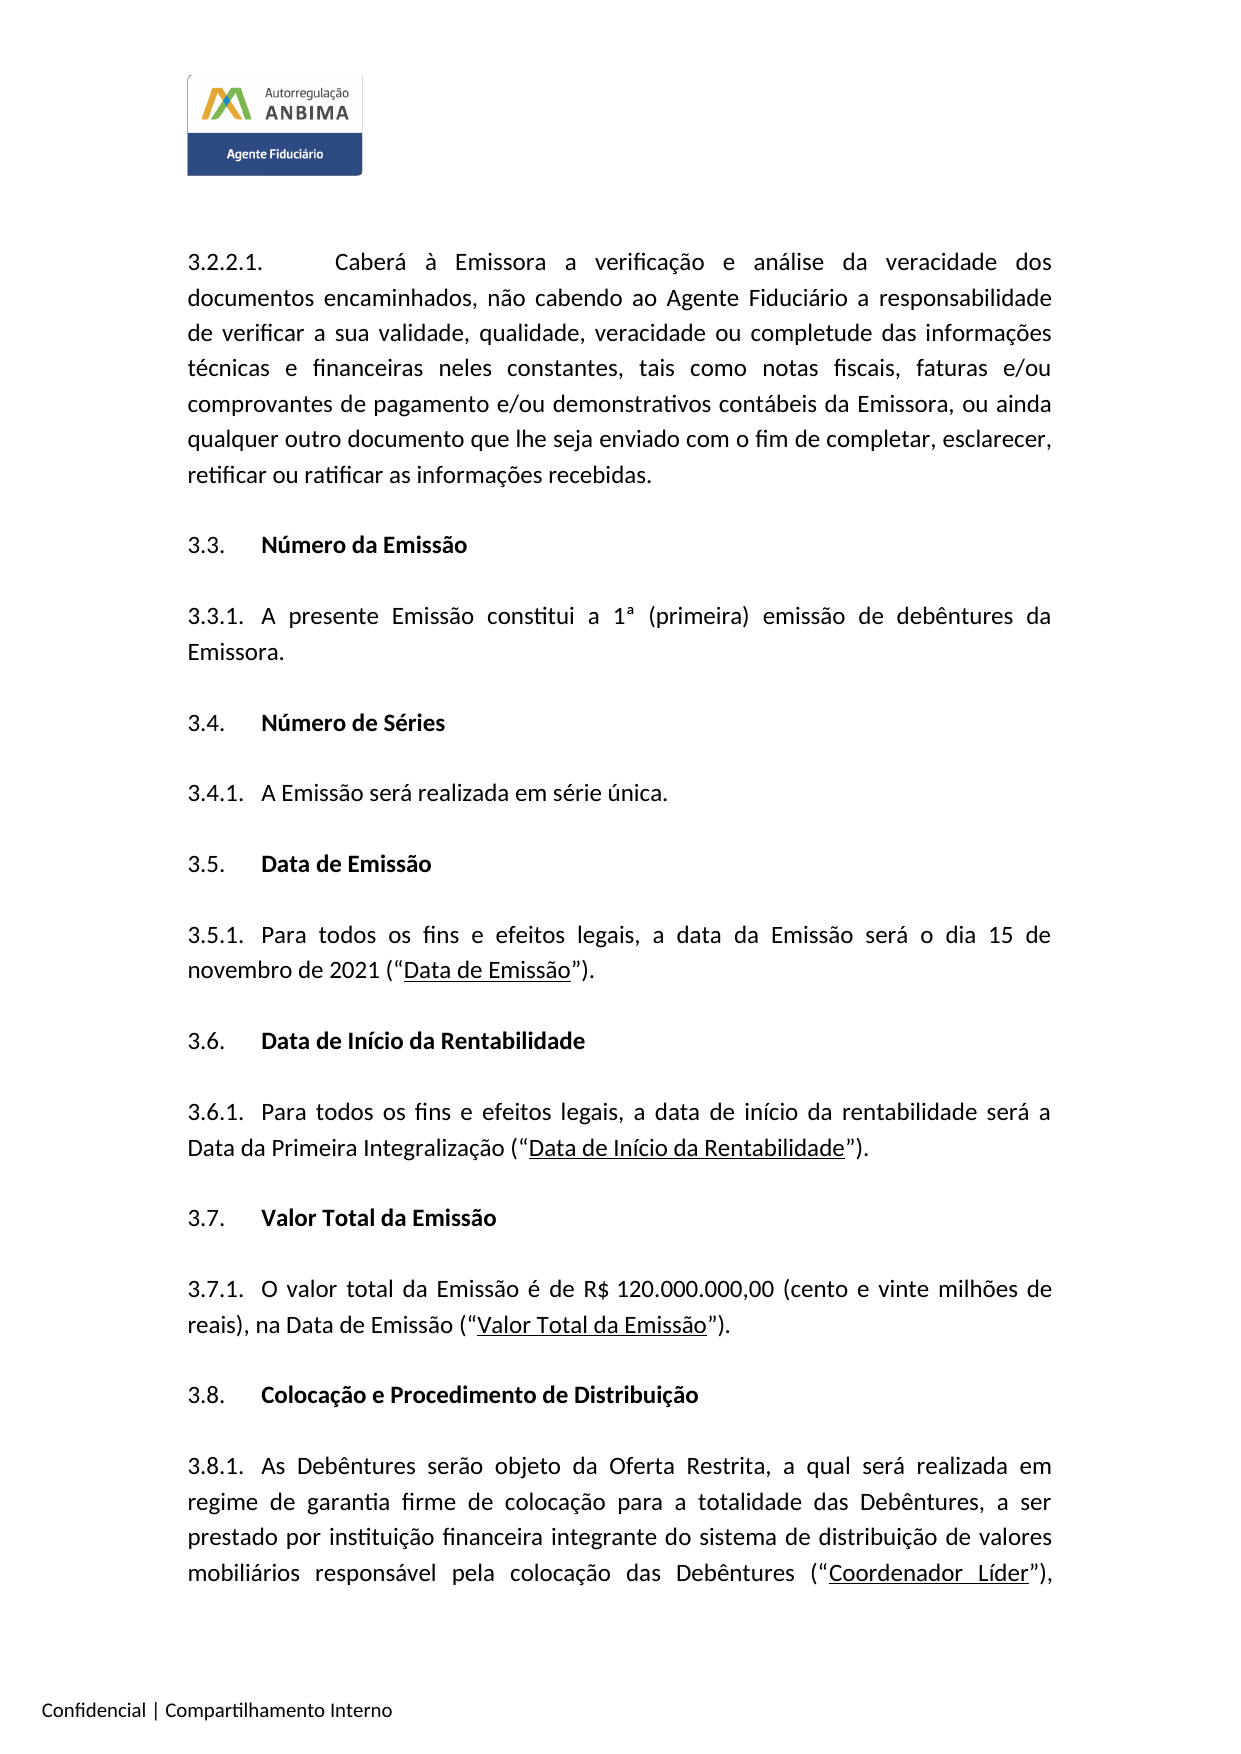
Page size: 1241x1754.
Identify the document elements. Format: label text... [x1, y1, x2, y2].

list Número de Séries [187, 703, 1053, 738]
subtitle Caberá à Emissora a verificação e análise da veracidade dos documentos encaminhados, não cabendo ao Agente Fiduciário a responsabilidade de verificar a sua validade, qualidade, veracidade ou completude das informações técnicas e financeiras neles constantes, tais como notas fiscais, faturas e/ou comprovantes de pagamento e/ou demonstrativos contábeis da Emissora, ou ainda qualquer outro documento que lhe seja enviado com o fim de completar, esclarecer, retificar ou ratificar as informações recebidas. [187, 242, 1053, 490]
subtitle O valor total da Emissão é de R$ 120.000.000,00 (cento e vinte milhões de reais), na Data de Emissão (“Valor Total da Emissão”). [187, 1269, 1053, 1340]
subtitle A presente Emissão constitui a 1ª (primeira) emissão de debêntures da Emissora. [187, 596, 1053, 667]
list Data de Início da Rentabilidade [187, 1021, 1053, 1057]
list Valor Total da Emissão [187, 1198, 1053, 1234]
list Colocação e Procedimento de Distribuição [187, 1376, 1053, 1411]
subtitle Para todos os fins e efeitos legais, a data da Emissão será o dia 15 de novembro de 2021 (“Data de Emissão”). [187, 915, 1053, 986]
list Número da Emissão [187, 526, 1053, 561]
subtitle A Emissão será realizada em série única. [187, 773, 1053, 809]
list Data de Emissão [187, 844, 1053, 880]
picture [187, 75, 363, 176]
subtitle Para todos os fins e efeitos legais, a data de início da rentabilidade será a Data da Primeira Integralização (“Data de Início da Rentabilidade”). [187, 1092, 1053, 1163]
